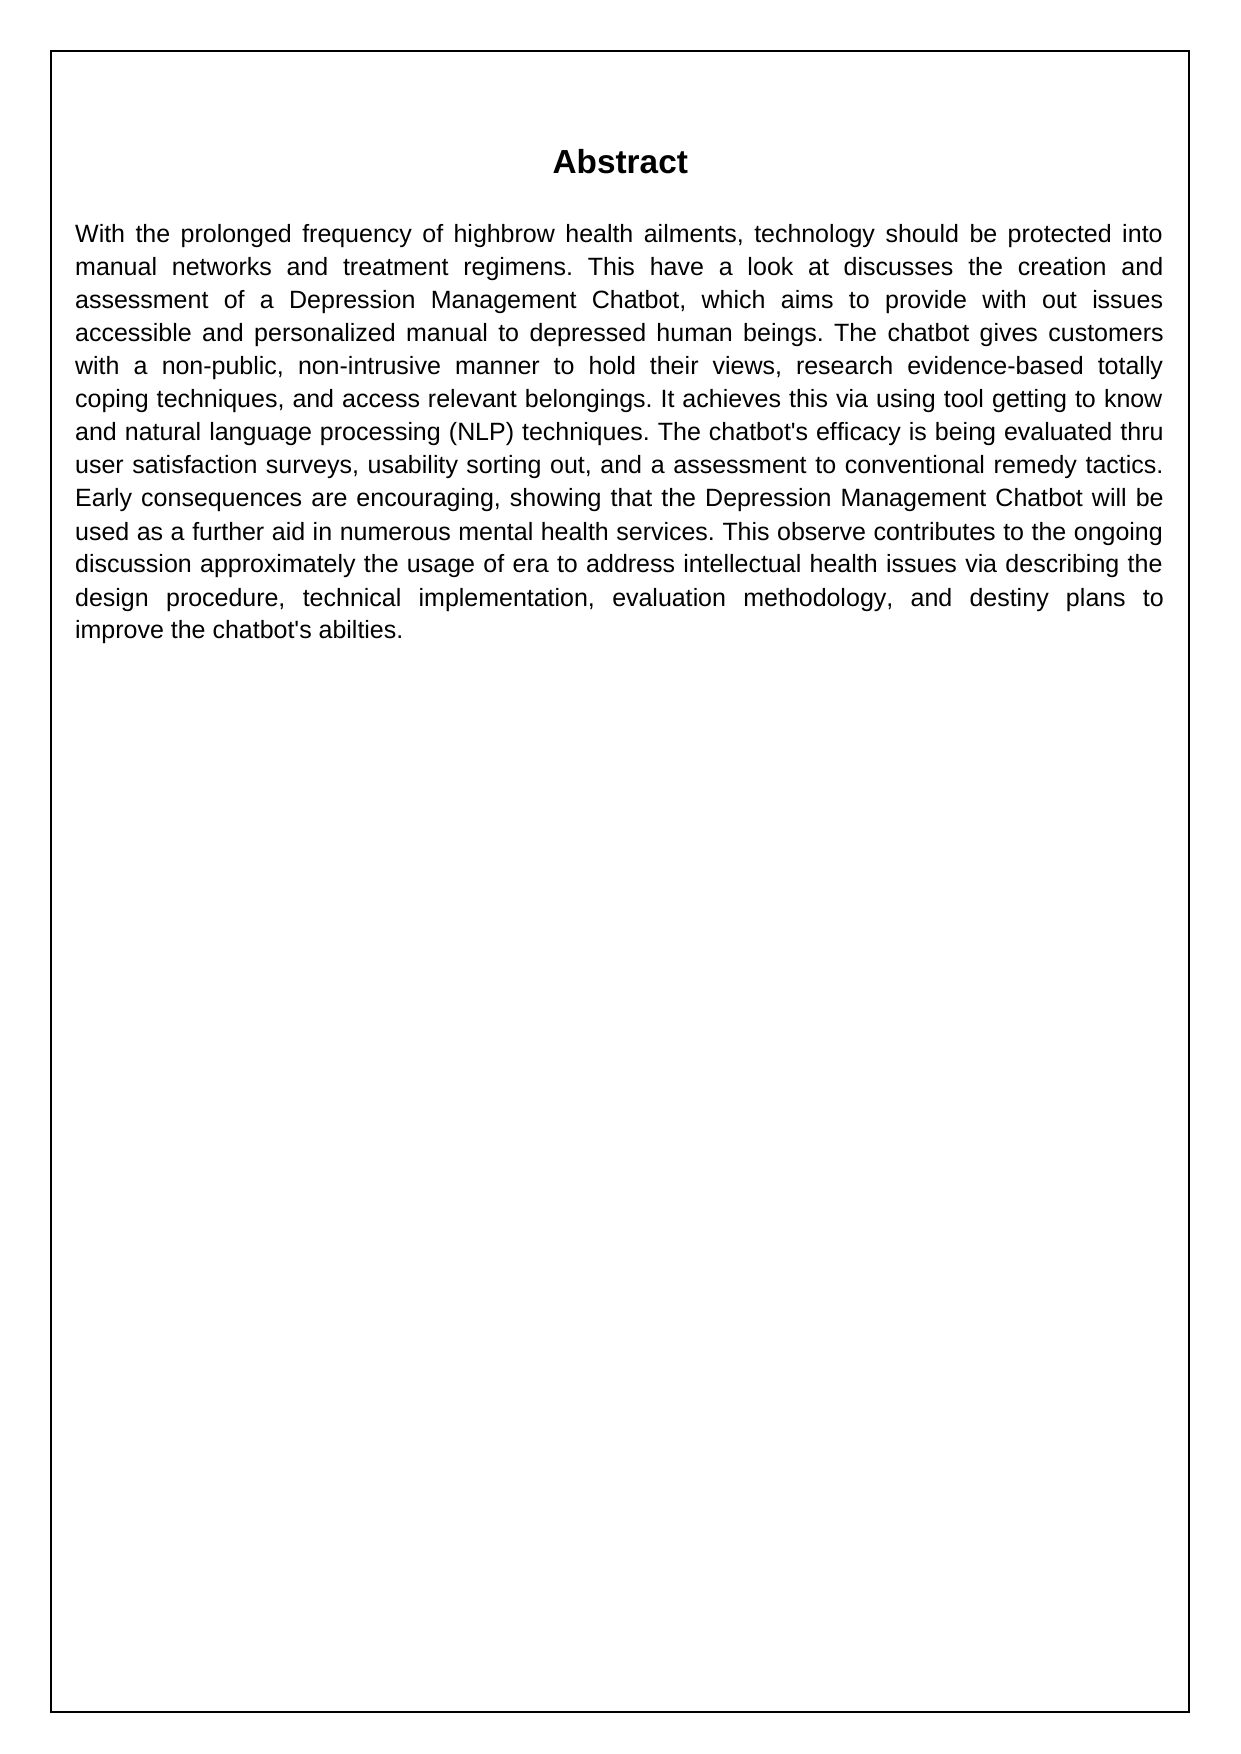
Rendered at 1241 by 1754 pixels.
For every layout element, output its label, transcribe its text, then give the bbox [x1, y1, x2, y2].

subtitle Abstract [75, 142, 1165, 181]
text With the prolonged frequency of highbrow health ailments, technology should be protected into manual networks and treatment regimens. This have a look at discusses the creation and assessment of a Depression Management Chatbot, which aims to provide with out issues accessible and personalized manual to depressed human beings. The chatbot gives customers with a non-public, non-intrusive manner to hold their views, research evidence-based totally coping techniques, and access relevant belongings. It achieves this via using tool getting to know and natural language processing (NLP) techniques. The chatbot's efficacy is being evaluated thru user satisfaction surveys, usability sorting out, and a assessment to conventional remedy tactics. Early consequences are encouraging, showing that the Depression Management Chatbot will be used as a further aid in numerous mental health services. This observe contributes to the ongoing discussion approximately the usage of era to address intellectual health issues via describing the design procedure, technical implementation, evaluation methodology, and destiny plans to improve the chatbot's abilties. [75, 186, 1165, 644]
